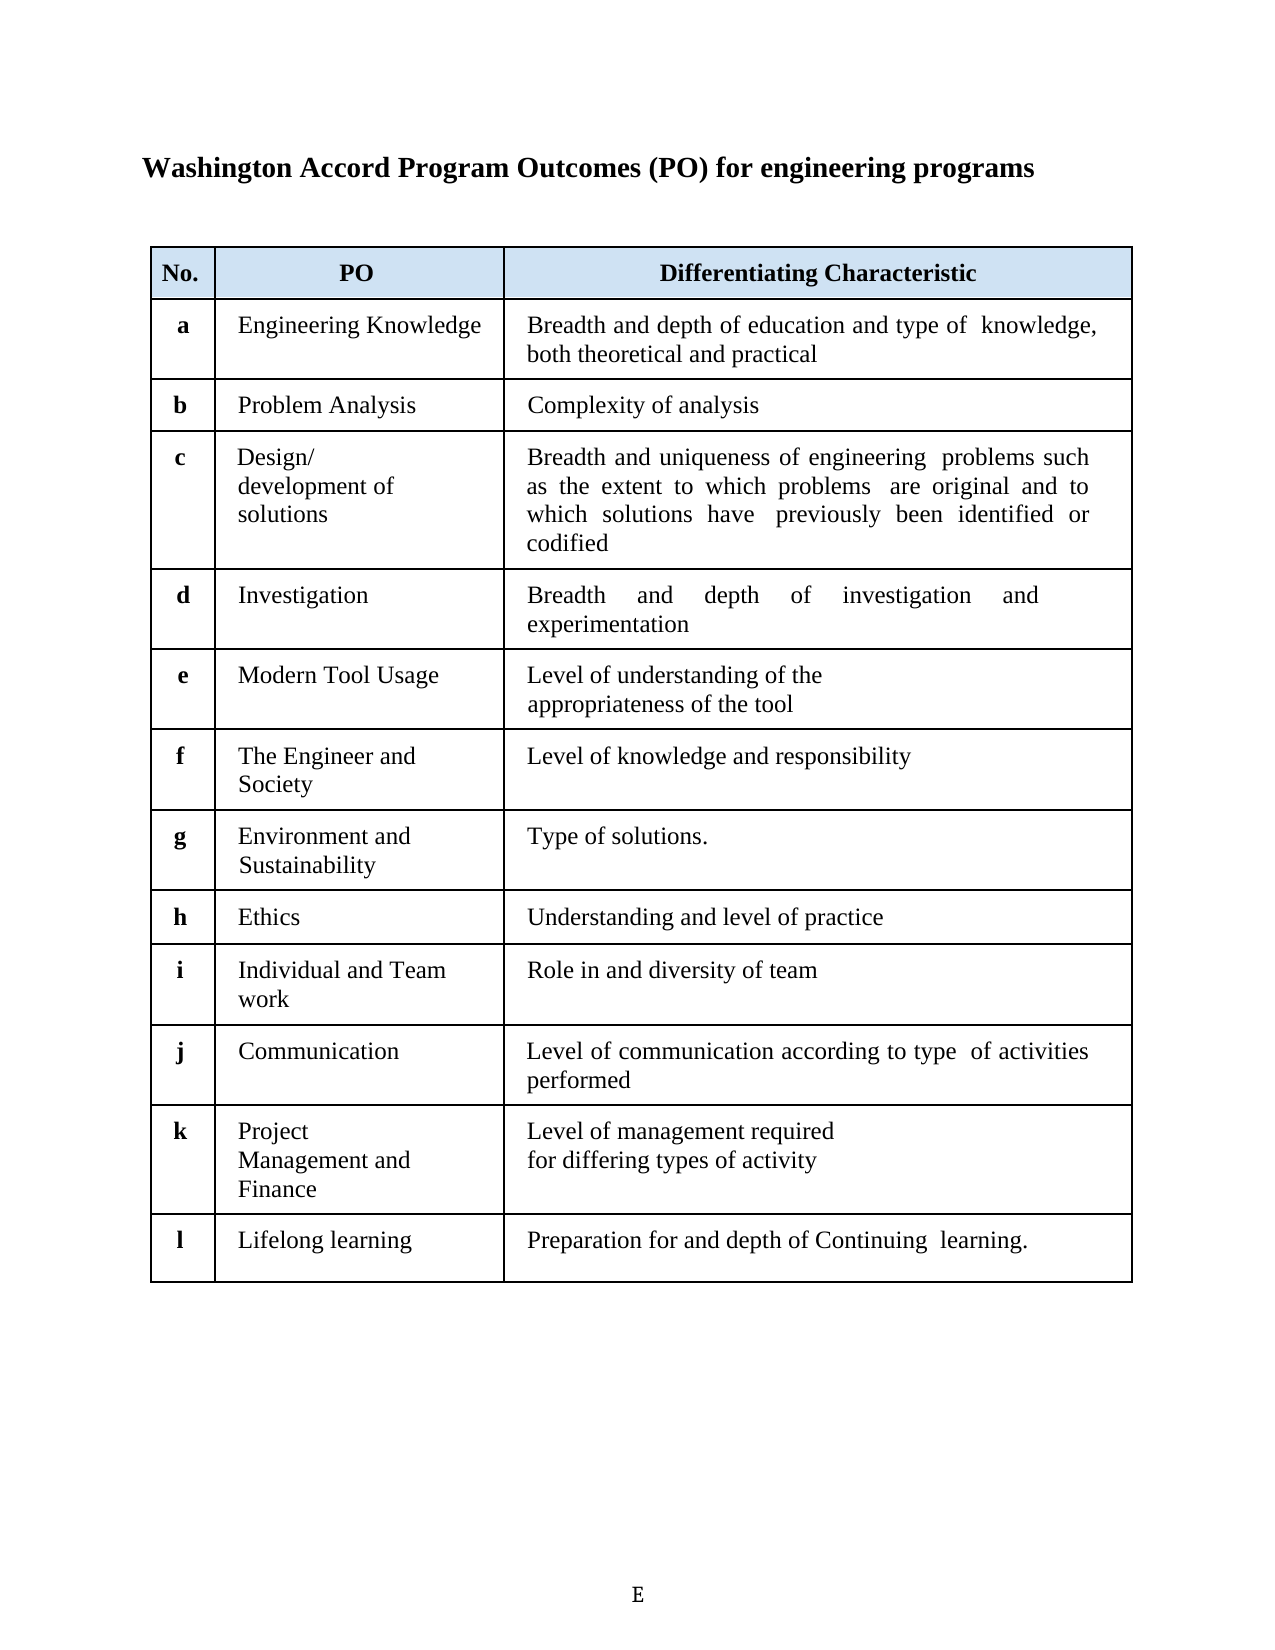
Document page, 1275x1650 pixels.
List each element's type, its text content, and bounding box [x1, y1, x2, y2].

table_cell Project Management and Finance [216, 1106, 503, 1213]
table_cell Breadth and depth of education and type of knowledge, both theoretical and practical [505, 300, 1131, 378]
table_header Differentiating Characteristic [505, 248, 1131, 297]
table_cell Role in and diversity of team [505, 945, 1131, 1023]
table_cell Investigation [216, 570, 503, 648]
table_cell Preparation for and depth of Continuing learning. [505, 1215, 1131, 1281]
table_cell a [152, 300, 214, 378]
table_cell h [152, 891, 214, 943]
table_cell d [152, 570, 214, 648]
table_cell Level of management required for differing types of activity [505, 1106, 1131, 1213]
text Washington Accord Program Outcomes (PO) for engineering programs [112, 150, 1125, 183]
table_cell Level of knowledge and responsibility [505, 730, 1131, 809]
table_cell Individual and Team work [216, 945, 503, 1023]
table_cell Design/ development of solutions [216, 432, 503, 567]
table_cell Modern Tool Usage [216, 650, 503, 728]
table_cell Ethics [216, 891, 503, 943]
table_cell e [152, 650, 214, 728]
table_cell c [152, 432, 214, 567]
table_cell Communication [216, 1026, 503, 1104]
table_cell Engineering Knowledge [216, 300, 503, 378]
table_cell The Engineer and Society [216, 730, 503, 809]
table_header No. [152, 248, 214, 297]
table_cell f [152, 730, 214, 809]
table_cell Environment and Sustainability [216, 811, 503, 889]
table_cell Level of understanding of the appropriateness of the tool [505, 650, 1131, 728]
table_cell g [152, 811, 214, 889]
table_cell Lifelong learning [216, 1215, 503, 1281]
table_cell l [152, 1215, 214, 1281]
table_header PO [216, 248, 503, 297]
table_cell b [152, 380, 214, 429]
table_cell Level of communication according to type of activities performed [505, 1026, 1131, 1104]
table_cell Complexity of analysis [505, 380, 1131, 429]
table_cell i [152, 945, 214, 1023]
table_cell Breadth and depth of investigation and experimentation [505, 570, 1131, 648]
table_cell Breadth and uniqueness of engineering problems such as the extent to which problems are original and to which solutions have previously been identified or codified [505, 432, 1131, 567]
table_cell j [152, 1026, 214, 1104]
table_cell Understanding and level of practice [505, 891, 1131, 943]
table_cell Type of solutions. [505, 811, 1131, 889]
table_cell Problem Analysis [216, 380, 503, 429]
table_cell k [152, 1106, 214, 1213]
